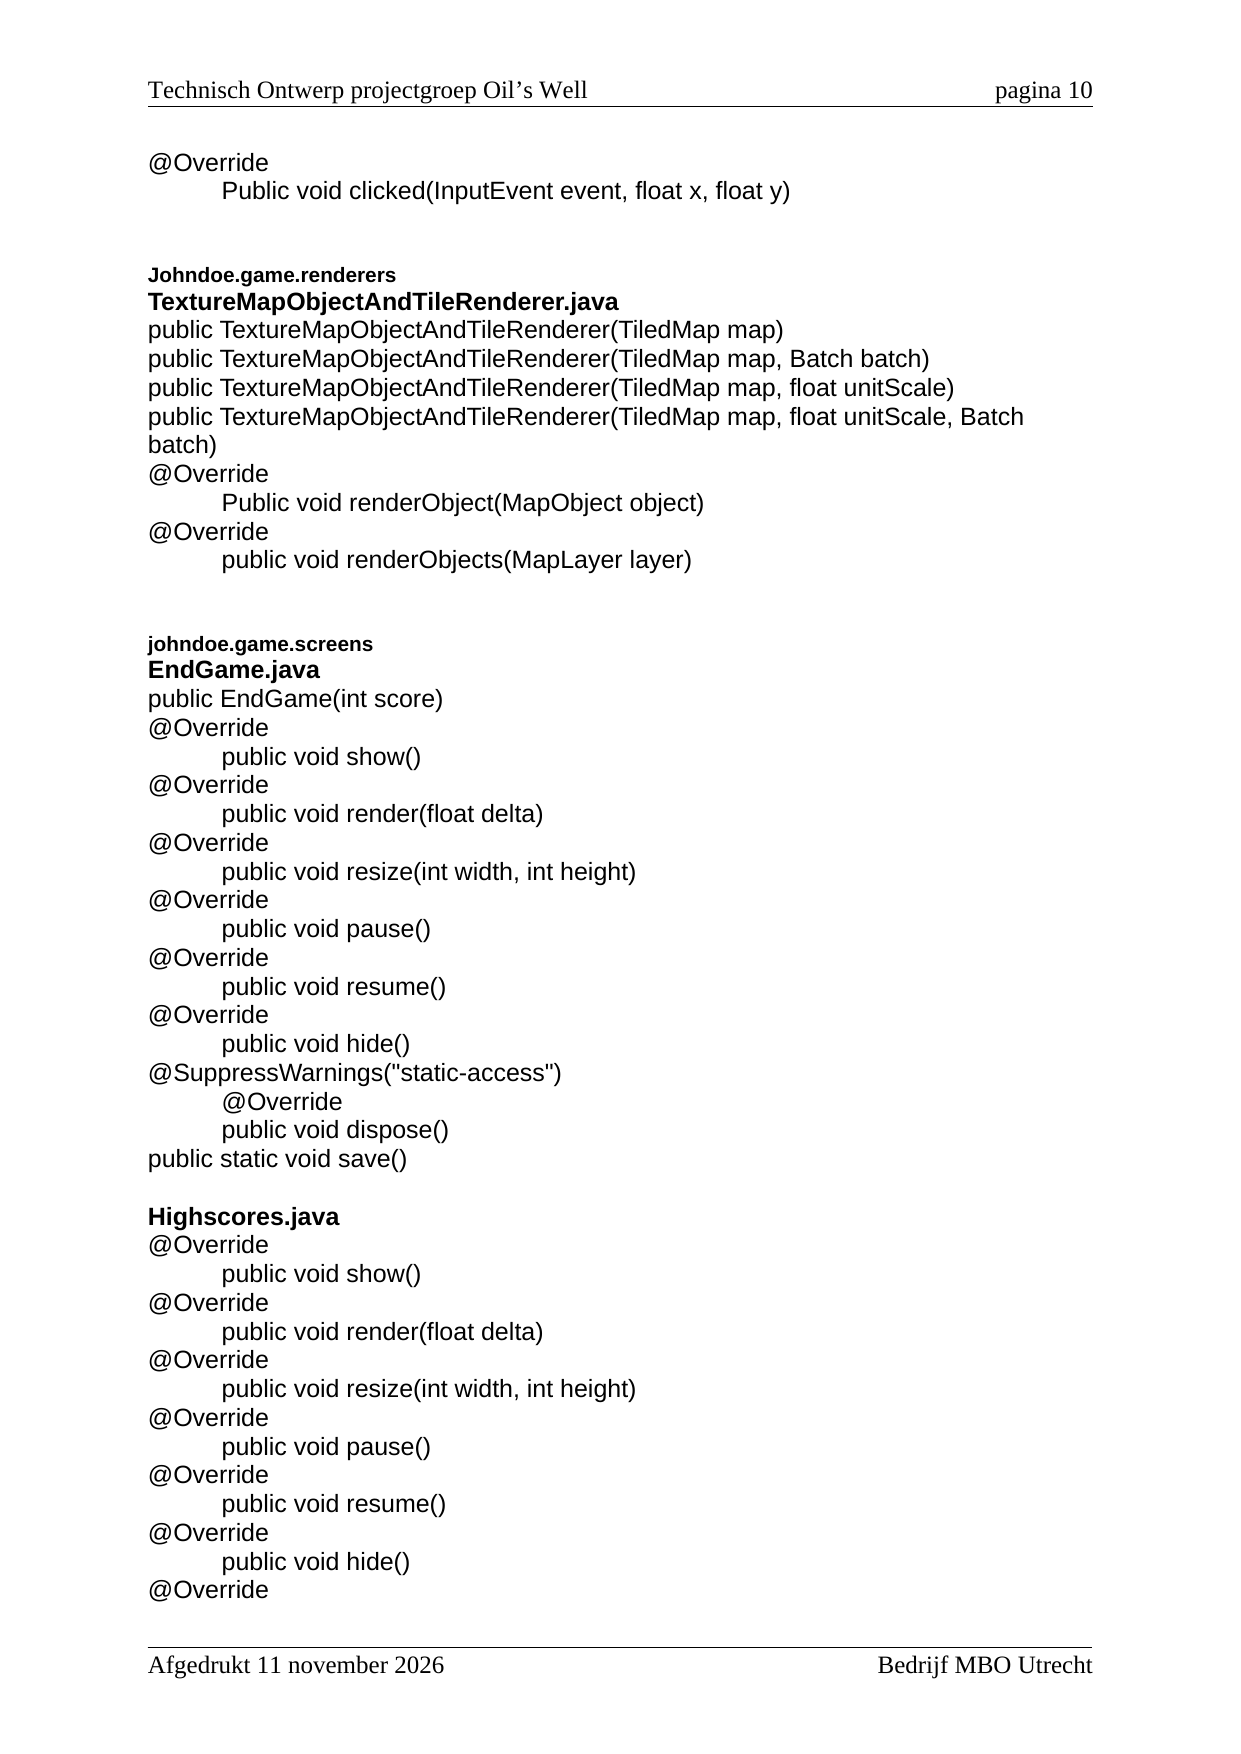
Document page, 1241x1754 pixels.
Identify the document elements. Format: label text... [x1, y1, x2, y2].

text @Override [148, 1403, 1093, 1432]
text @Override [148, 517, 1093, 545]
text public void resize(int width, int height) [148, 857, 1093, 886]
text public void render(float delta) [148, 1317, 1093, 1346]
text TextureMapObjectAndTileRenderer.java [148, 287, 1093, 315]
text @Override [148, 148, 1093, 176]
text Public void clicked(InputEvent event, float x, float y) [148, 176, 1093, 205]
text public TextureMapObjectAndTileRenderer(TiledMap map, float unitScale) [148, 373, 1093, 402]
text @Override [148, 1461, 1093, 1489]
text @Override [148, 828, 1093, 857]
text johndoe.game.screens [148, 632, 1093, 656]
text public void renderObjects(MapLayer layer) [148, 545, 1093, 574]
text public void render(float delta) [148, 799, 1093, 828]
text Johndoe.game.renderers [148, 263, 1093, 287]
text public void show() [148, 742, 1093, 771]
text public void pause() [148, 1432, 1093, 1461]
text Public void renderObject(MapObject object) [148, 488, 1093, 517]
text @SuppressWarnings("static-access") [148, 1058, 1093, 1087]
text @Override [148, 1288, 1093, 1317]
text public void hide() [148, 1547, 1093, 1576]
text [148, 1374, 1093, 1403]
text public void resume() [148, 972, 1093, 1001]
text public TextureMapObjectAndTileRenderer(TiledMap map) [148, 315, 1093, 344]
text public static void save() [148, 1144, 1093, 1173]
text public void pause() [148, 914, 1093, 943]
text @Override [148, 713, 1093, 742]
text public void hide() [148, 1029, 1093, 1058]
text @Override [148, 1231, 1093, 1259]
text public void show() [148, 1259, 1093, 1288]
text @Override [148, 943, 1093, 972]
text public EndGame(int score) [148, 684, 1093, 713]
text public TextureMapObjectAndTileRenderer(TiledMap map, float unitScale, Batch batch) [148, 402, 1093, 459]
text @Override [148, 1518, 1093, 1547]
text @Override [148, 1576, 1093, 1604]
text @Override [148, 1001, 1093, 1029]
text @Override [148, 1087, 1093, 1116]
text @Override [148, 886, 1093, 914]
text Highscores.java [148, 1202, 1093, 1231]
text EndGame.java [148, 656, 1093, 684]
text public void dispose() [148, 1116, 1093, 1144]
text @Override [148, 459, 1093, 488]
text @Override [148, 771, 1093, 799]
text @Override [148, 1346, 1093, 1374]
text public TextureMapObjectAndTileRenderer(TiledMap map, Batch batch) [148, 344, 1093, 373]
text public void resume() [148, 1489, 1093, 1518]
